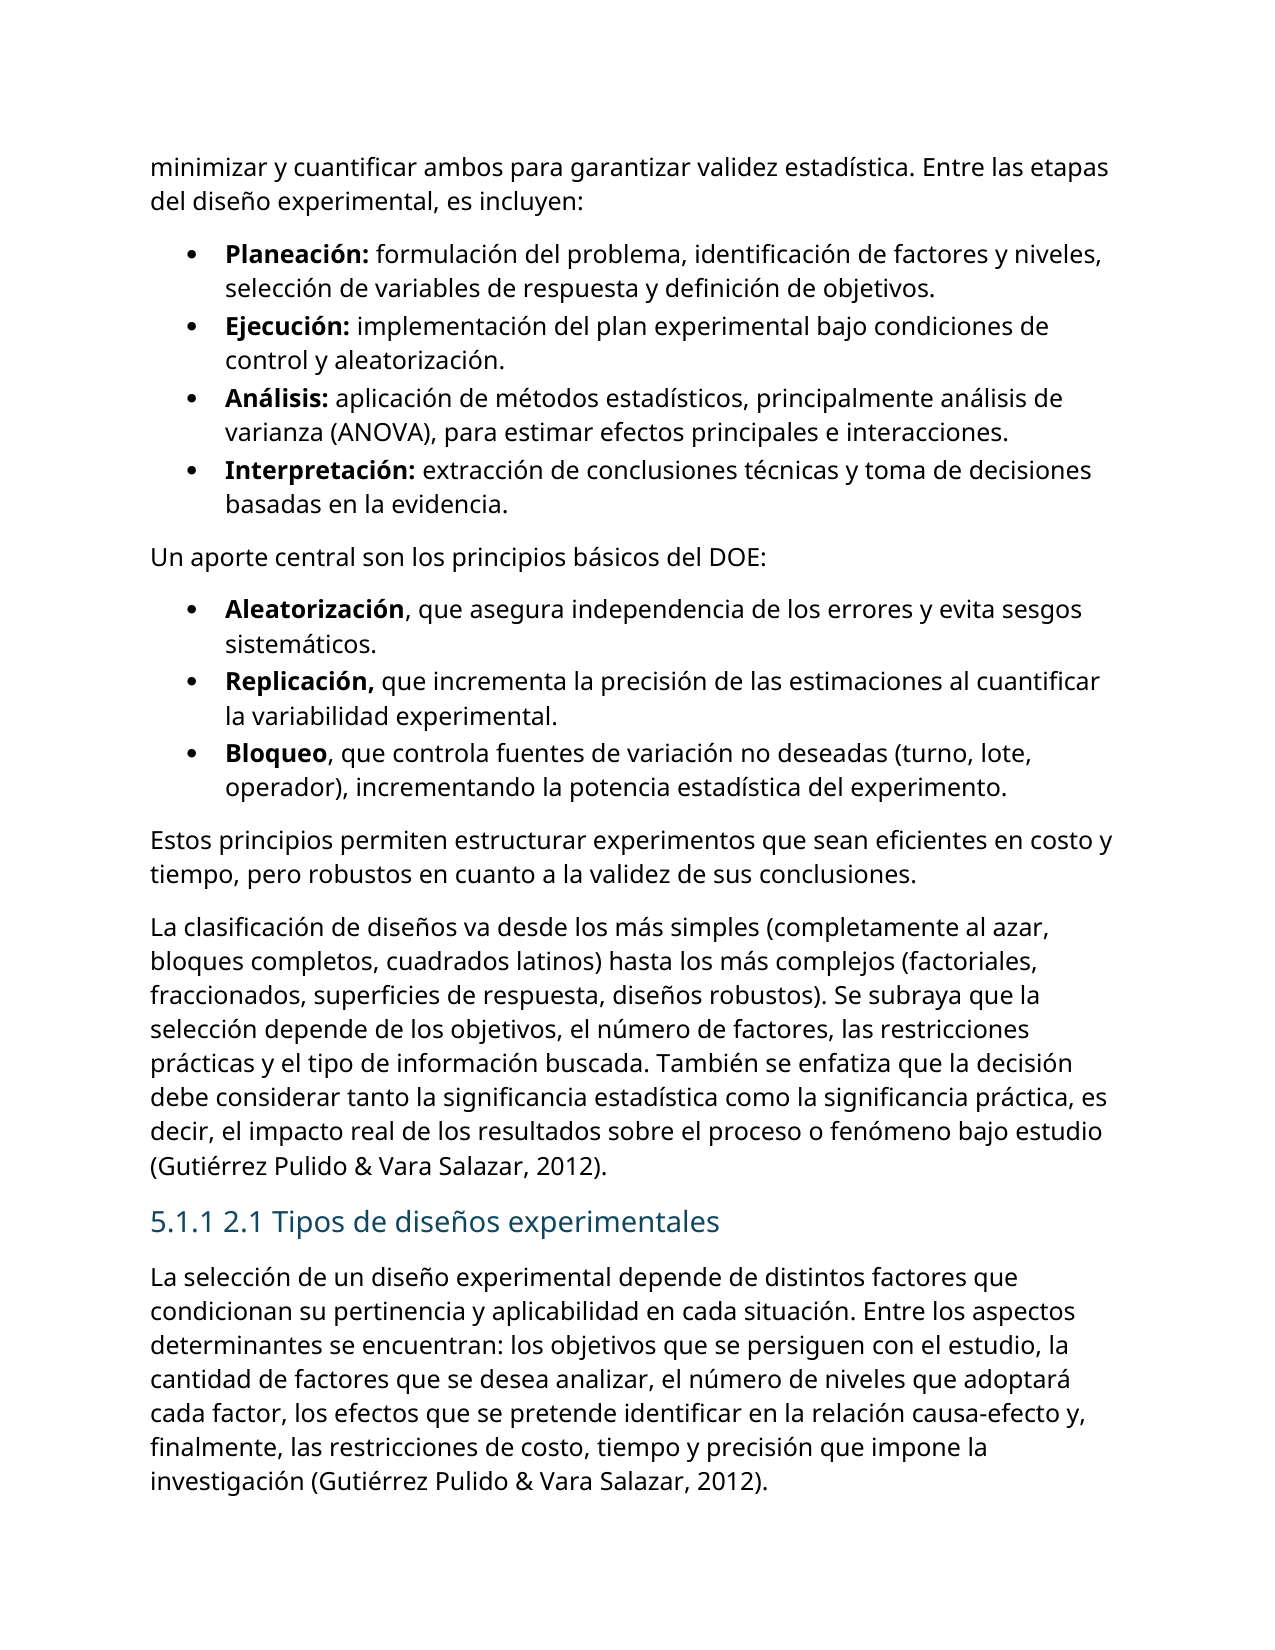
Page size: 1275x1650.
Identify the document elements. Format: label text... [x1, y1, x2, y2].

text Estos principios permiten estructurar experimentos que sean eficientes en costo y tiempo, pero robustos en cuanto a la validez de sus conclusiones. [150, 823, 1125, 891]
text Un aporte central son los principios básicos del DOE: [150, 539, 1125, 573]
list Aleatorización, que asegura independencia de los errores y evita sesgos sistemáticos. [187, 592, 1125, 660]
list Planeación: formulación del problema, identificación de factores y niveles, selección de variables de respuesta y definición de objetivos. [187, 237, 1125, 305]
list Interpretación: extracción de conclusiones técnicas y toma de decisiones basadas en la evidencia. [187, 452, 1125, 521]
list Análisis: aplicación de métodos estadísticos, principalmente análisis de varianza (ANOVA), para estimar efectos principales e interacciones. [187, 381, 1125, 449]
list Replicación, que incrementa la precisión de las estimaciones al cuantificar la variabilidad experimental. [187, 664, 1125, 732]
list Ejecución: implementación del plan experimental bajo condiciones de control y aleatorización. [187, 309, 1125, 377]
subtitle 5.1.1 2.1 Tipos de diseños experimentales [150, 1201, 1125, 1241]
list Bloqueo, que controla fuentes de variación no deseadas (turno, lote, operador), incrementando la potencia estadística del experimento. [187, 736, 1125, 804]
text La selección de un diseño experimental depende de distintos factores que condicionan su pertinencia y aplicabilidad en cada situación. Entre los aspectos determinantes se encuentran: los objetivos que se persiguen con el estudio, la cantidad de factores que se desea analizar, el número de niveles que adoptará cada factor, los efectos que se pretende identificar en la relación causa-efecto y, finalmente, las restricciones de costo, tiempo y precisión que impone la investigación (Gutiérrez Pulido & Vara Salazar, 2012). [150, 1259, 1125, 1498]
